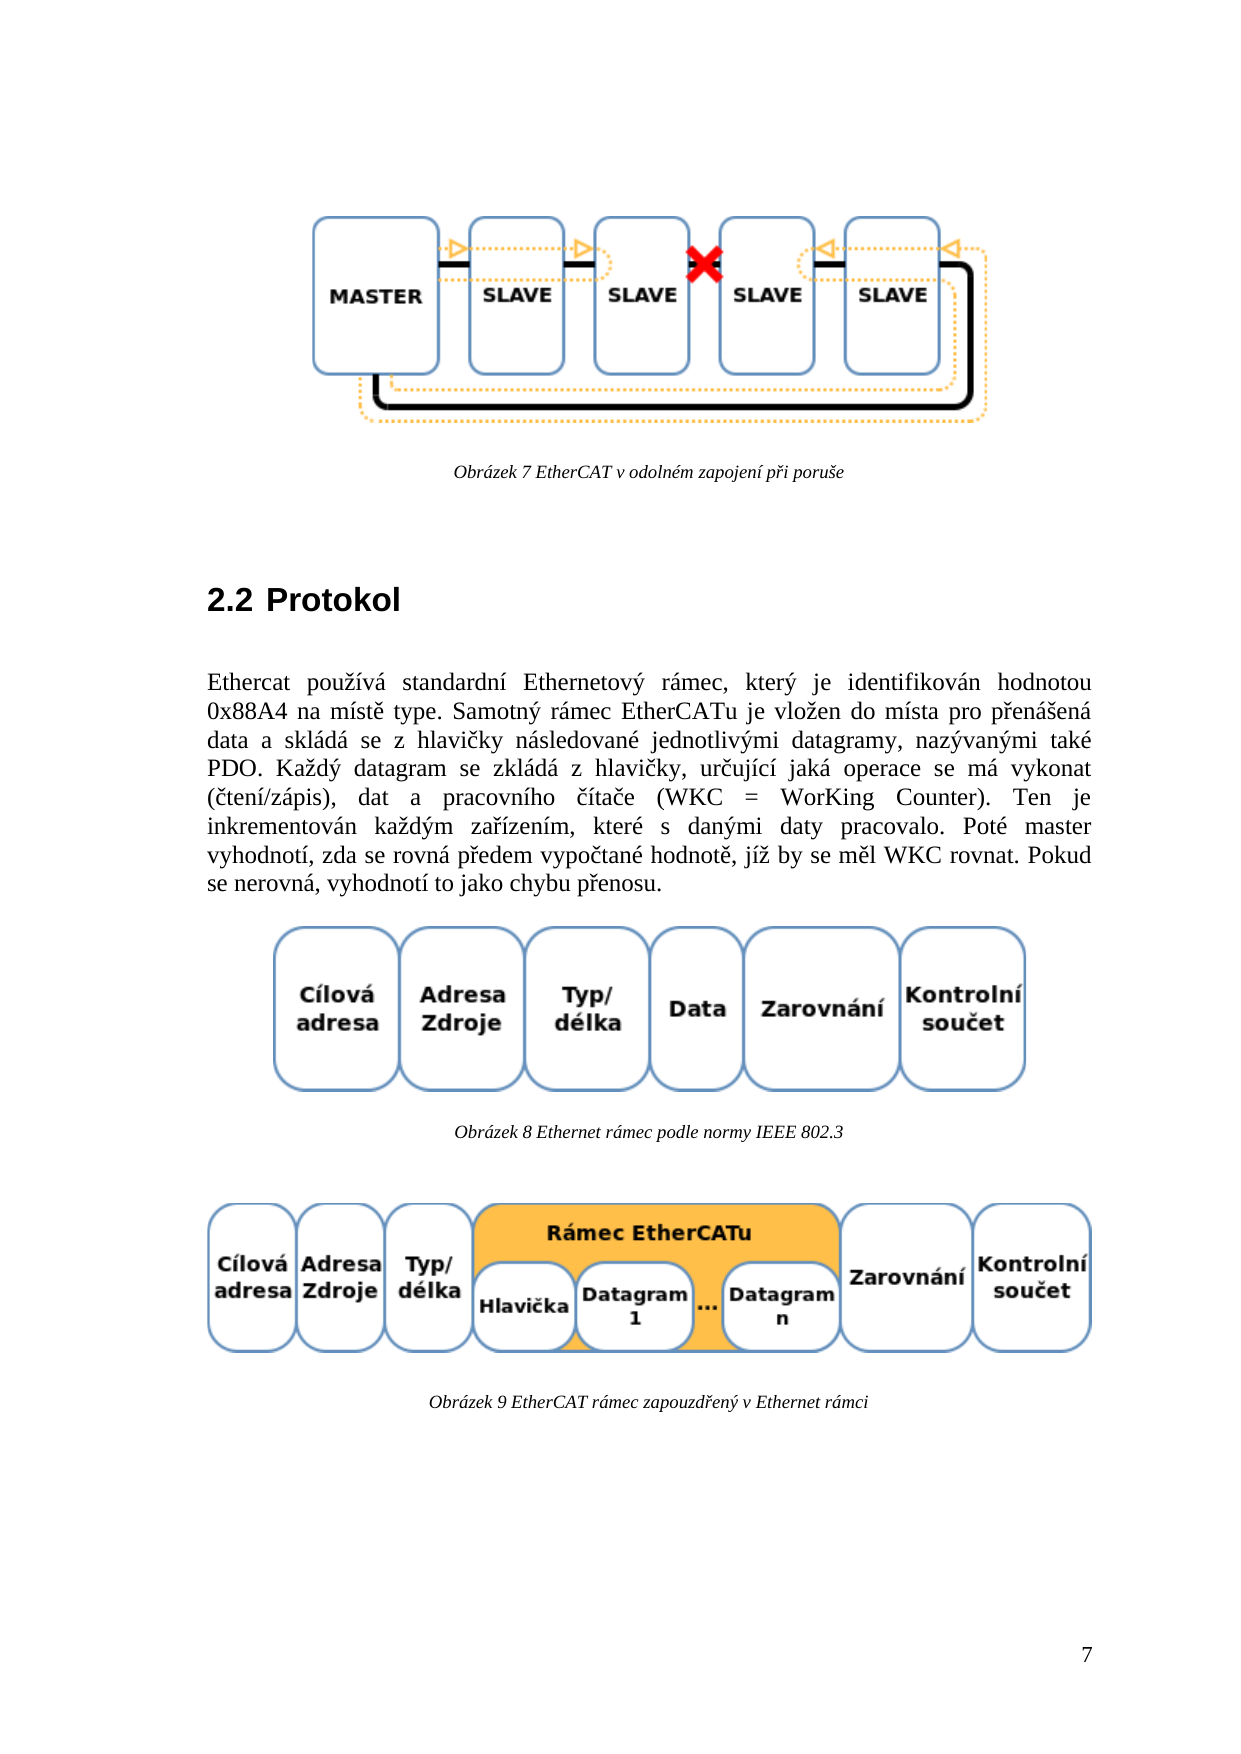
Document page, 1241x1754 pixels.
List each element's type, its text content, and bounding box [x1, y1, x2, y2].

picture [312, 216, 988, 423]
text Ethercat používá standardní Ethernetový rámec, který je identifikován hodnotou 0x88A4 na místě type. Samotný rámec EtherCATu je vložen do místa pro přenášená data a skládá se z hlavičky následované jednotlivými datagramy, nazývanými také PDO. Každý datagram se zkládá z hlavičky, určující jaká operace se má vykonat (čtení/zápis), dat a pracovního čítače (WKC = WorKing Counter). Ten je inkrementován každým zařízením, které s danými daty pracovalo. Poté master vyhodnotí, zda se rovná předem vypočtané hodnotě, jíž by se měl WKC rovnat. Pokud se nerovná, vyhodnotí to jako chybu přenosu. [207, 667, 1092, 897]
text Obrázek 7 EtherCAT v odolném zapojení při poruše [207, 461, 1092, 483]
picture [207, 1203, 1092, 1353]
text Obrázek 8 Ethernet rámec podle normy IEEE 802.3 [207, 1121, 1092, 1143]
picture [273, 926, 1027, 1092]
subtitle Protokol [207, 580, 1092, 619]
text Obrázek 9 EtherCAT rámec zapouzdřený v Ethernet rámci [207, 1391, 1092, 1413]
